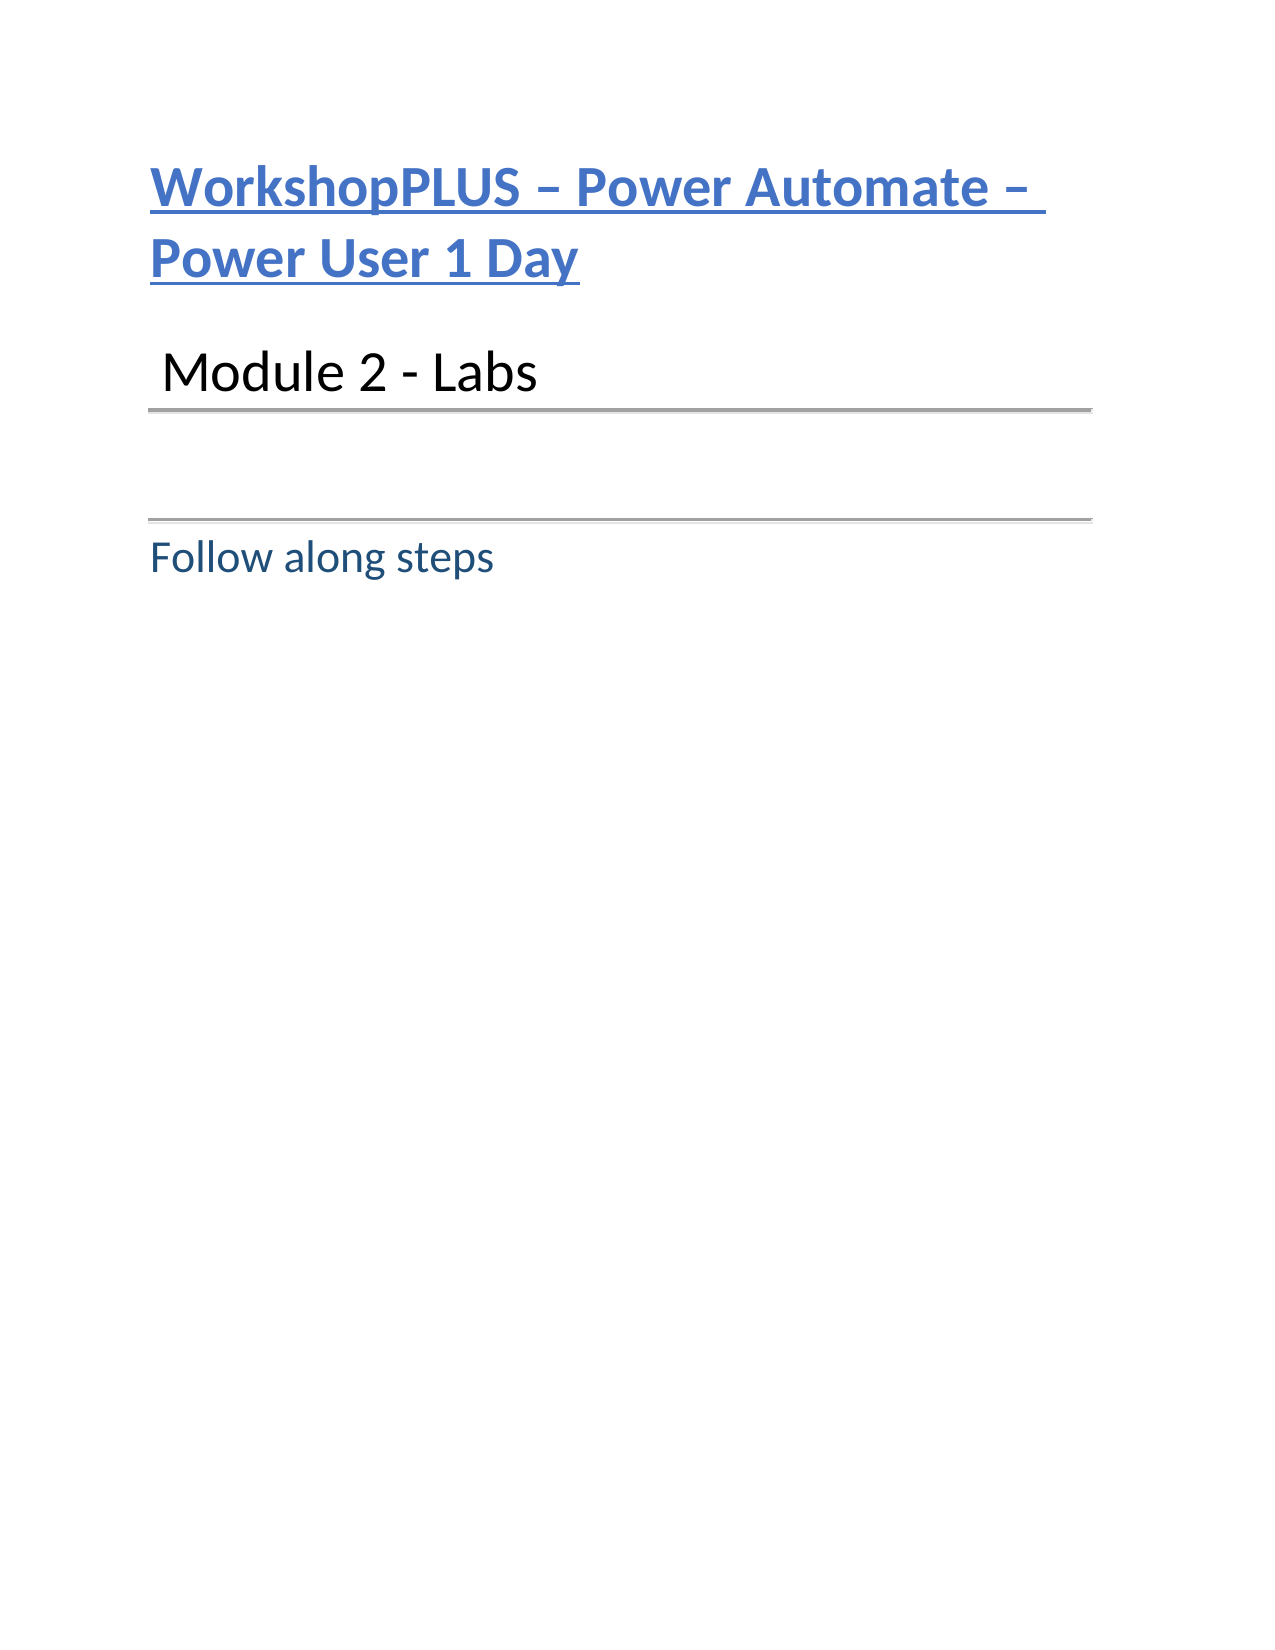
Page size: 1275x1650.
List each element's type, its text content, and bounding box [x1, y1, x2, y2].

text Module 2 - Labs [161, 334, 1125, 406]
text Follow along steps [150, 485, 1125, 584]
text WorkshopPLUS – Power Automate – Power User 1 Day [150, 150, 1125, 292]
